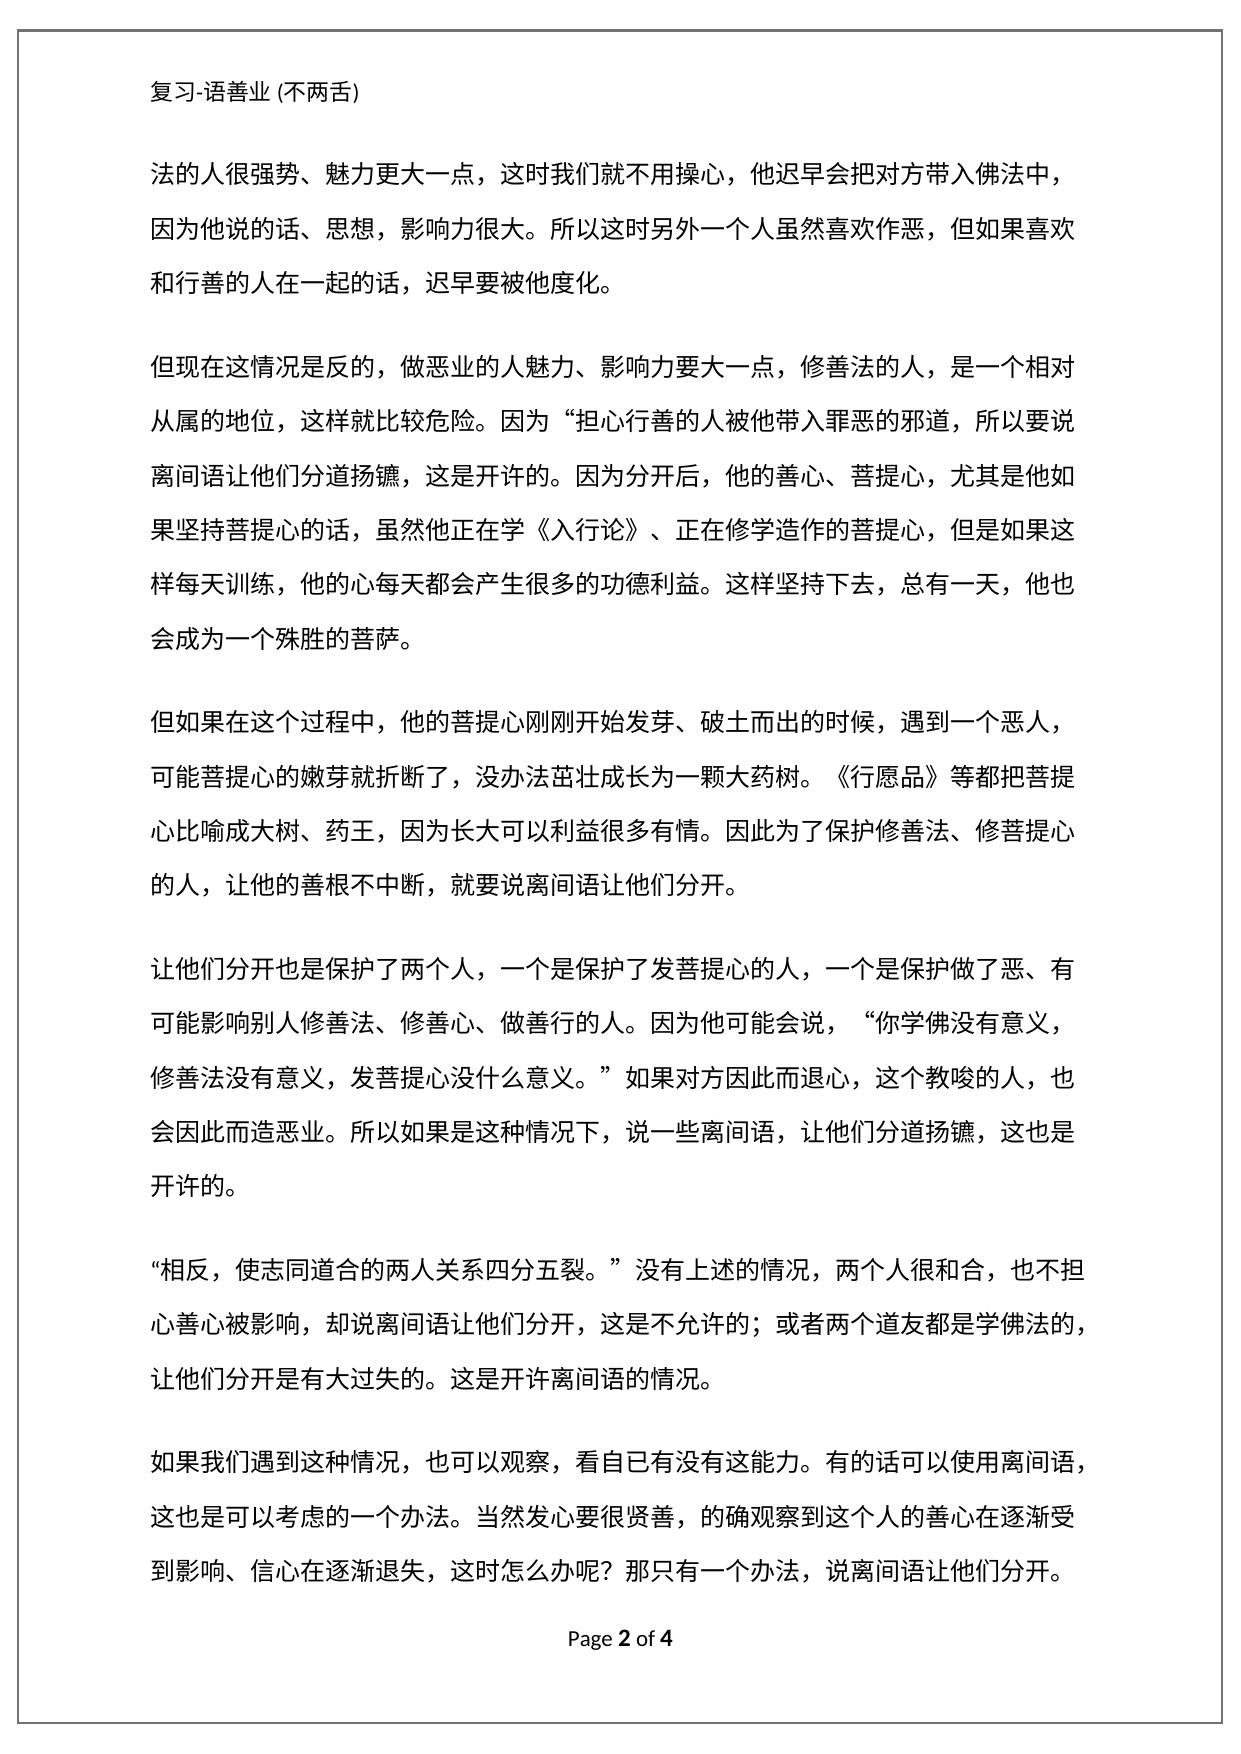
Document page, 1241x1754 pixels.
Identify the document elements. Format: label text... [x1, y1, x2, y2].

text 但现在这情况是反的，做恶业的人魅力、影响力要大一点，修善法的人，是一个相对从属的地位，这样就比较危险。因为“担心行善的人被他带入罪恶的邪道，所以要说离间语让他们分道扬镳，这是开许的。因为分开后，他的善心、菩提心，尤其是他如果坚持菩提心的话，虽然他正在学《入行论》、正在修学造作的菩提心，但是如果这样每天训练，他的心每天都会产生很多的功德利益。这样坚持下去，总有一天，他也会成为一个殊胜的菩萨。 [150, 347, 1090, 655]
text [150, 155, 1090, 300]
text “相反，使志同道合的两人关系四分五裂。”没有上述的情况，两个人很和合，也不担心善心被影响，却说离间语让他们分开，这是不允许的；或者两个道友都是学佛法的，让他们分开是有大过失的。这是开许离间语的情况。 [150, 1250, 1090, 1395]
text 让他们分开也是保护了两个人，一个是保护了发菩提心的人，一个是保护做了恶、有可能影响别人修善法、修善心、做善行的人。因为他可能会说，“你学佛没有意义，修善法没有意义，发菩提心没什么意义。”如果对方因此而退心，这个教唆的人，也会因此而造恶业。所以如果是这种情况下，说一些离间语，让他们分道扬镳，这也是开许的。 [150, 949, 1090, 1203]
text 但如果在这个过程中，他的菩提心刚刚开始发芽、破土而出的时候，遇到一个恶人，可能菩提心的嫩芽就折断了，没办法茁壮成长为一颗大药树。《行愿品》等都把菩提心比喻成大树、药王，因为长大可以利益很多有情。因此为了保护修善法、修菩提心的人，让他的善根不中断，就要说离间语让他们分开。 [150, 703, 1090, 902]
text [150, 1443, 1090, 1588]
